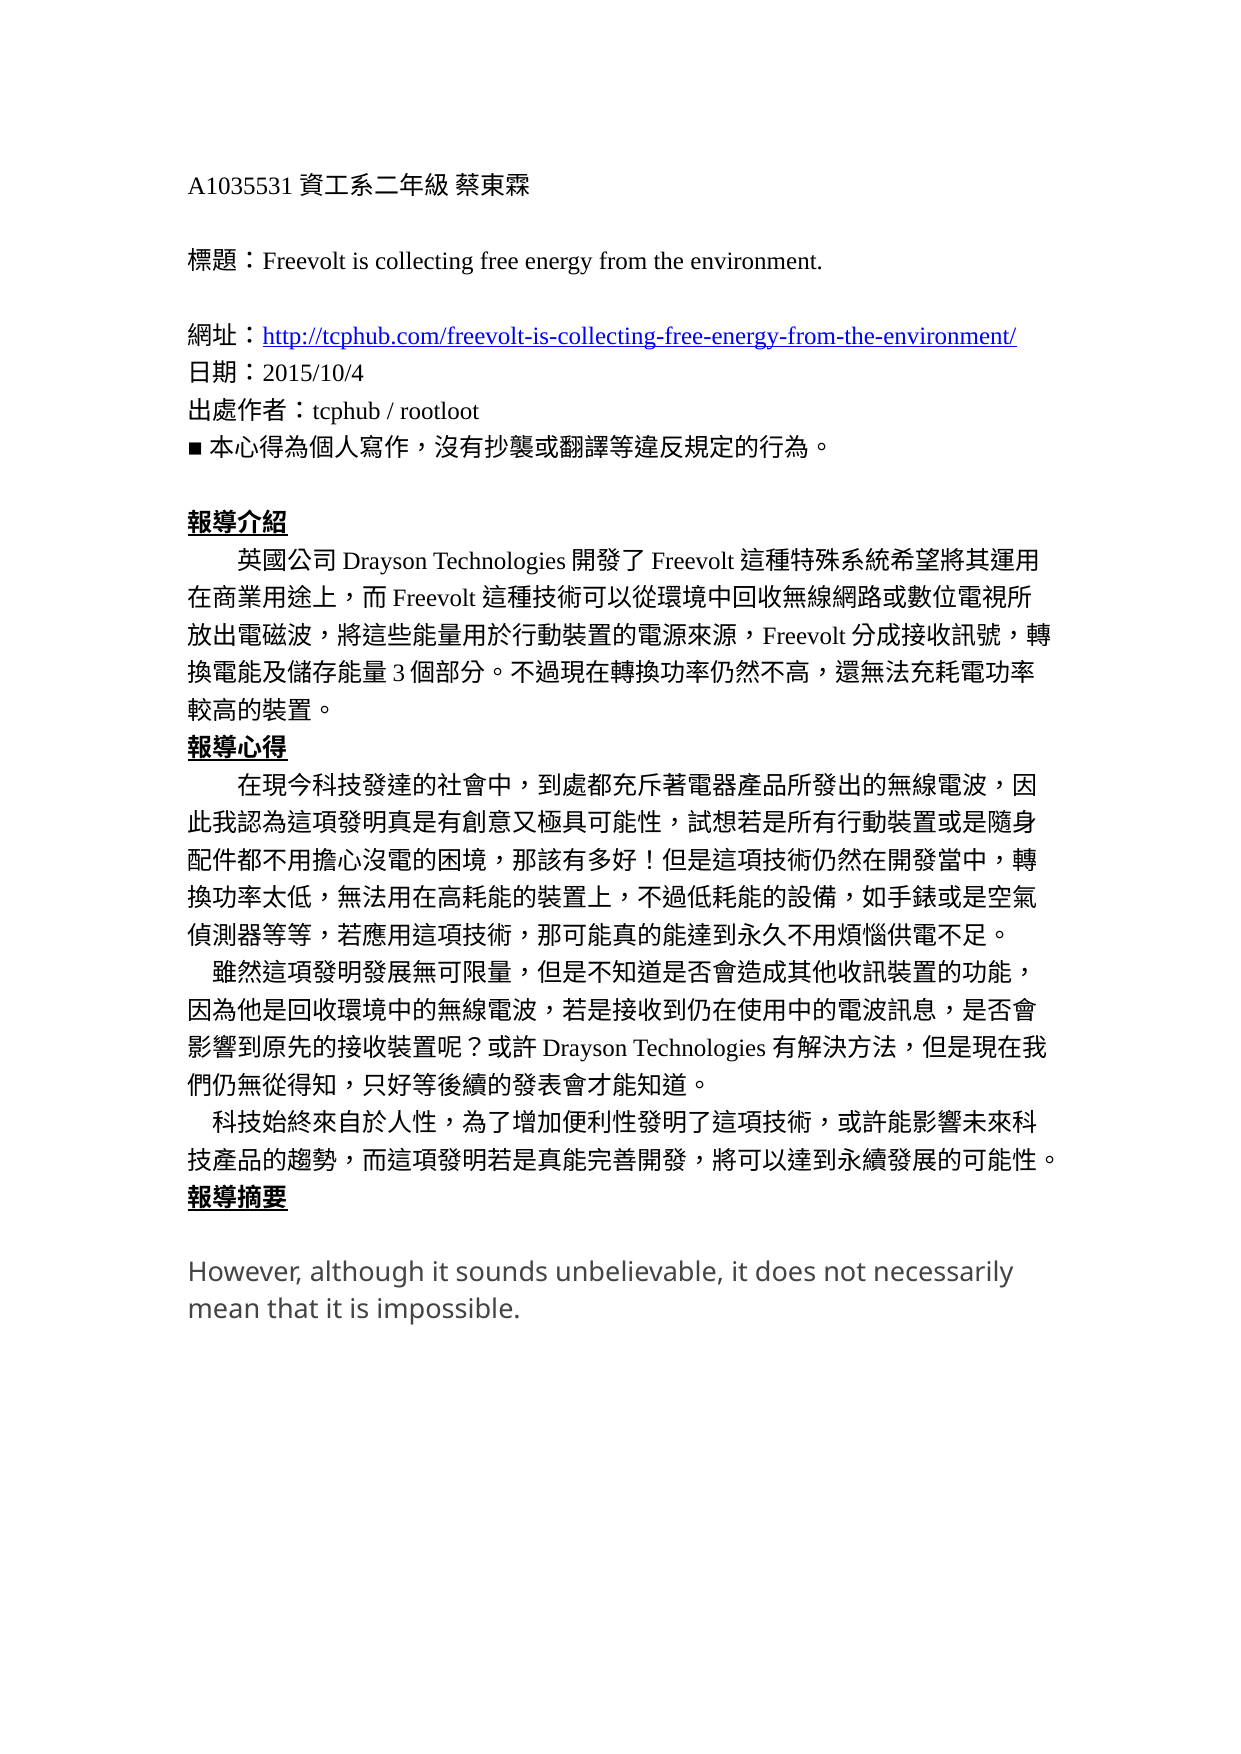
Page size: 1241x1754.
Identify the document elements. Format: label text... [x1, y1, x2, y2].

text 網址：http://tcphub.com/freevolt-is-collecting-free-energy-from-the-environment/ [187, 314, 1053, 352]
text 日期：2015/10/4 [187, 352, 1053, 389]
text However, although it sounds unbelievable, it does not necessarily mean that it is impossible. [187, 1252, 1053, 1327]
text 英國公司Drayson Technologies開發了Freevolt 這種特殊系統希望將其運用在商業用途上，而Freevolt 這種技術可以從環境中回收無線網路或數位電視所放出電磁波，將這些能量用於行動裝置的電源來源，Freevolt分成接收訊號，轉換電能及儲存能量3個部分。不過現在轉換功率仍然不高，還無法充耗電功率較高的裝置。 [187, 539, 1053, 727]
text 報導介紹 [187, 502, 1053, 539]
text 報導摘要 [187, 1177, 1053, 1214]
text 在現今科技發達的社會中，到處都充斥著電器產品所發出的無線電波，因此我認為這項發明真是有創意又極具可能性，試想若是所有行動裝置或是隨身配件都不用擔心沒電的困境，那該有多好！但是這項技術仍然在開發當中，轉換功率太低，無法用在高耗能的裝置上，不過低耗能的設備，如手錶或是空氣偵測器等等，若應用這項技術，那可能真的能達到永久不用煩惱供電不足。 [187, 764, 1053, 952]
text ■ 本心得為個人寫作，沒有抄襲或翻譯等違反規定的行為。 [187, 427, 1053, 464]
text A1035531 資工系二年級 蔡東霖 [187, 164, 1053, 202]
text 雖然這項發明發展無可限量，但是不知道是否會造成其他收訊裝置的功能，因為他是回收環境中的無線電波，若是接收到仍在使用中的電波訊息，是否會影響到原先的接收裝置呢？或許Drayson Technologies 有解決方法，但是現在我們仍無從得知，只好等後續的發表會才能知道。 [187, 952, 1053, 1102]
text 報導心得 [187, 727, 1053, 764]
text 出處作者：tcphub / rootloot [187, 389, 1053, 427]
text 科技始終來自於人性，為了增加便利性發明了這項技術，或許能影響未來科技產品的趨勢，而這項發明若是真能完善開發，將可以達到永續發展的可能性。 [187, 1102, 1053, 1177]
text 標題：Freevolt is collecting free energy from the environment. [187, 239, 1053, 277]
